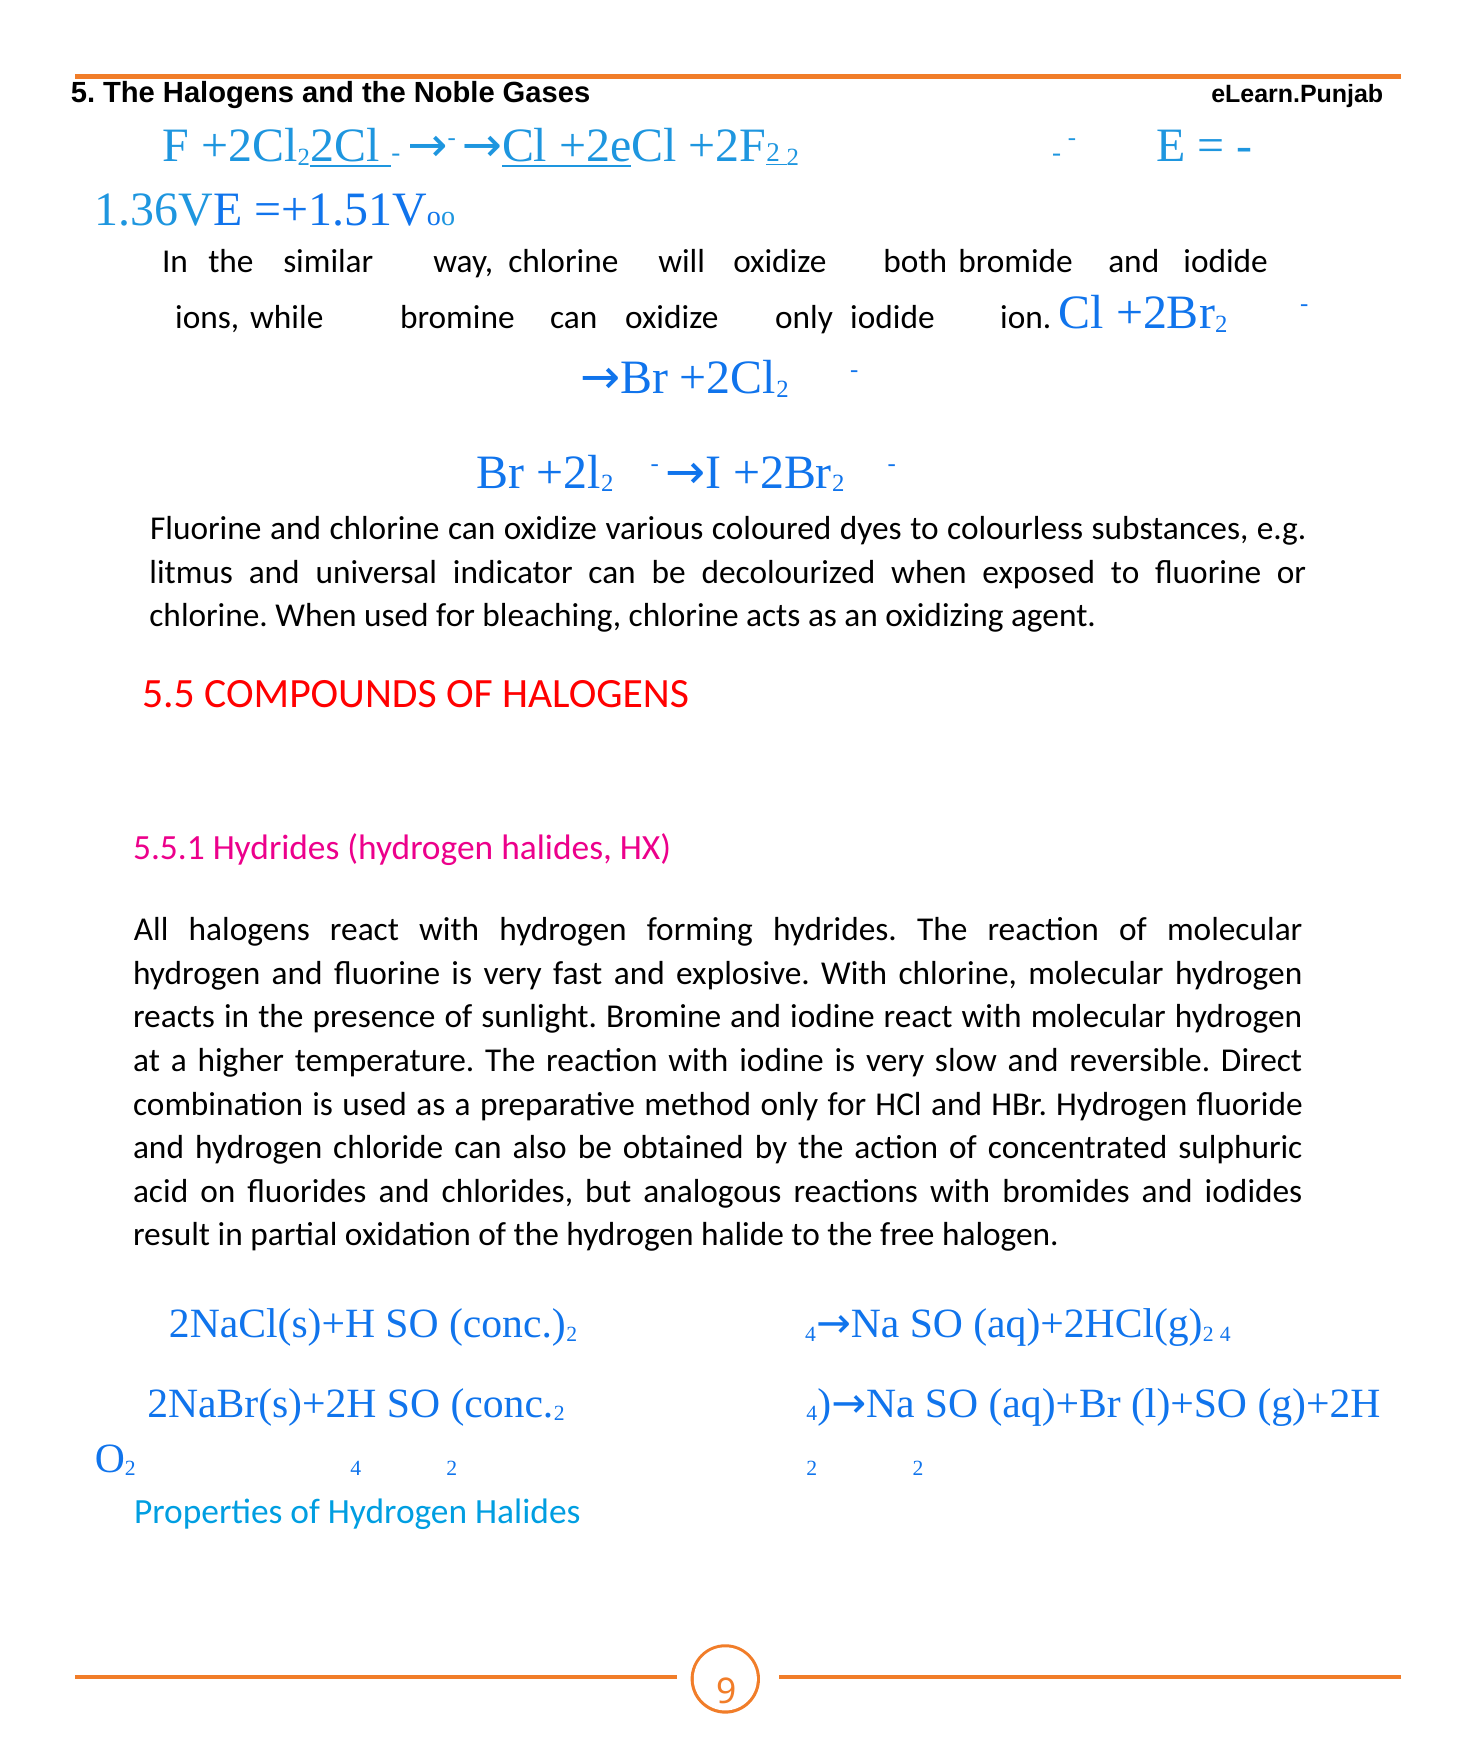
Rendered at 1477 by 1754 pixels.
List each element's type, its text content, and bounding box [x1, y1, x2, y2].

text 5.5.1 Hydrides (hydrogen halides, HX) [133, 825, 1383, 868]
subtitle 5.5 COMPOUNDS OF HALOGENS [142, 667, 1383, 718]
subtitle Br +2l2 - →I +2Br2 - [94, 437, 1383, 502]
text 2NaBr(s)+2H SO (conc.2 4 )→Na SO (aq)+Br (l)+SO (g)+2H O2 4 2 2 2 [94, 1372, 1383, 1481]
text F +2Cl22Cl - →- →Cl +2eCl +2F2 2 - - E = -1.36VE =+1.51Voo [94, 111, 1383, 235]
text Properties of Hydrogen Halides [134, 1489, 1332, 1533]
text In the similar way, chlorine will oxidize both bromide and iodide ions, while bromine can oxidize only iodide ion. Cl +2Br2 - →Br +2Cl2 - [123, 240, 1314, 408]
text 2NaCl(s)+H SO (conc.)2 4 →Na SO (aq)+2HCl(g)2 4 [94, 1293, 1383, 1350]
text Fluorine and chlorine can oxidize various coloured dyes to colourless substances, e.g. litmus and universal indicator can be decolourized when exposed to fluorine or chlorine. When used for bleaching, chlorine acts as an oxidizing agent. [149, 507, 1308, 635]
text All halogens react with hydrogen forming hydrides. The reaction of molecular hydrogen and fluorine is very fast and explosive. With chlorine, molecular hydrogen reacts in the presence of sunlight. Bromine and iodine react with molecular hydrogen at a higher temperature. The reaction with iodine is very slow and reversible. Direct combination is used as a preparative method only for HCl and HBr. Hydrogen fluoride and hydrogen chloride can also be obtained by the action of concentrated sulphuric acid on fluorides and chlorides, but analogous reactions with bromides and iodides result in partial oxidation of the hydrogen halide to the free halogen. [133, 908, 1304, 1254]
